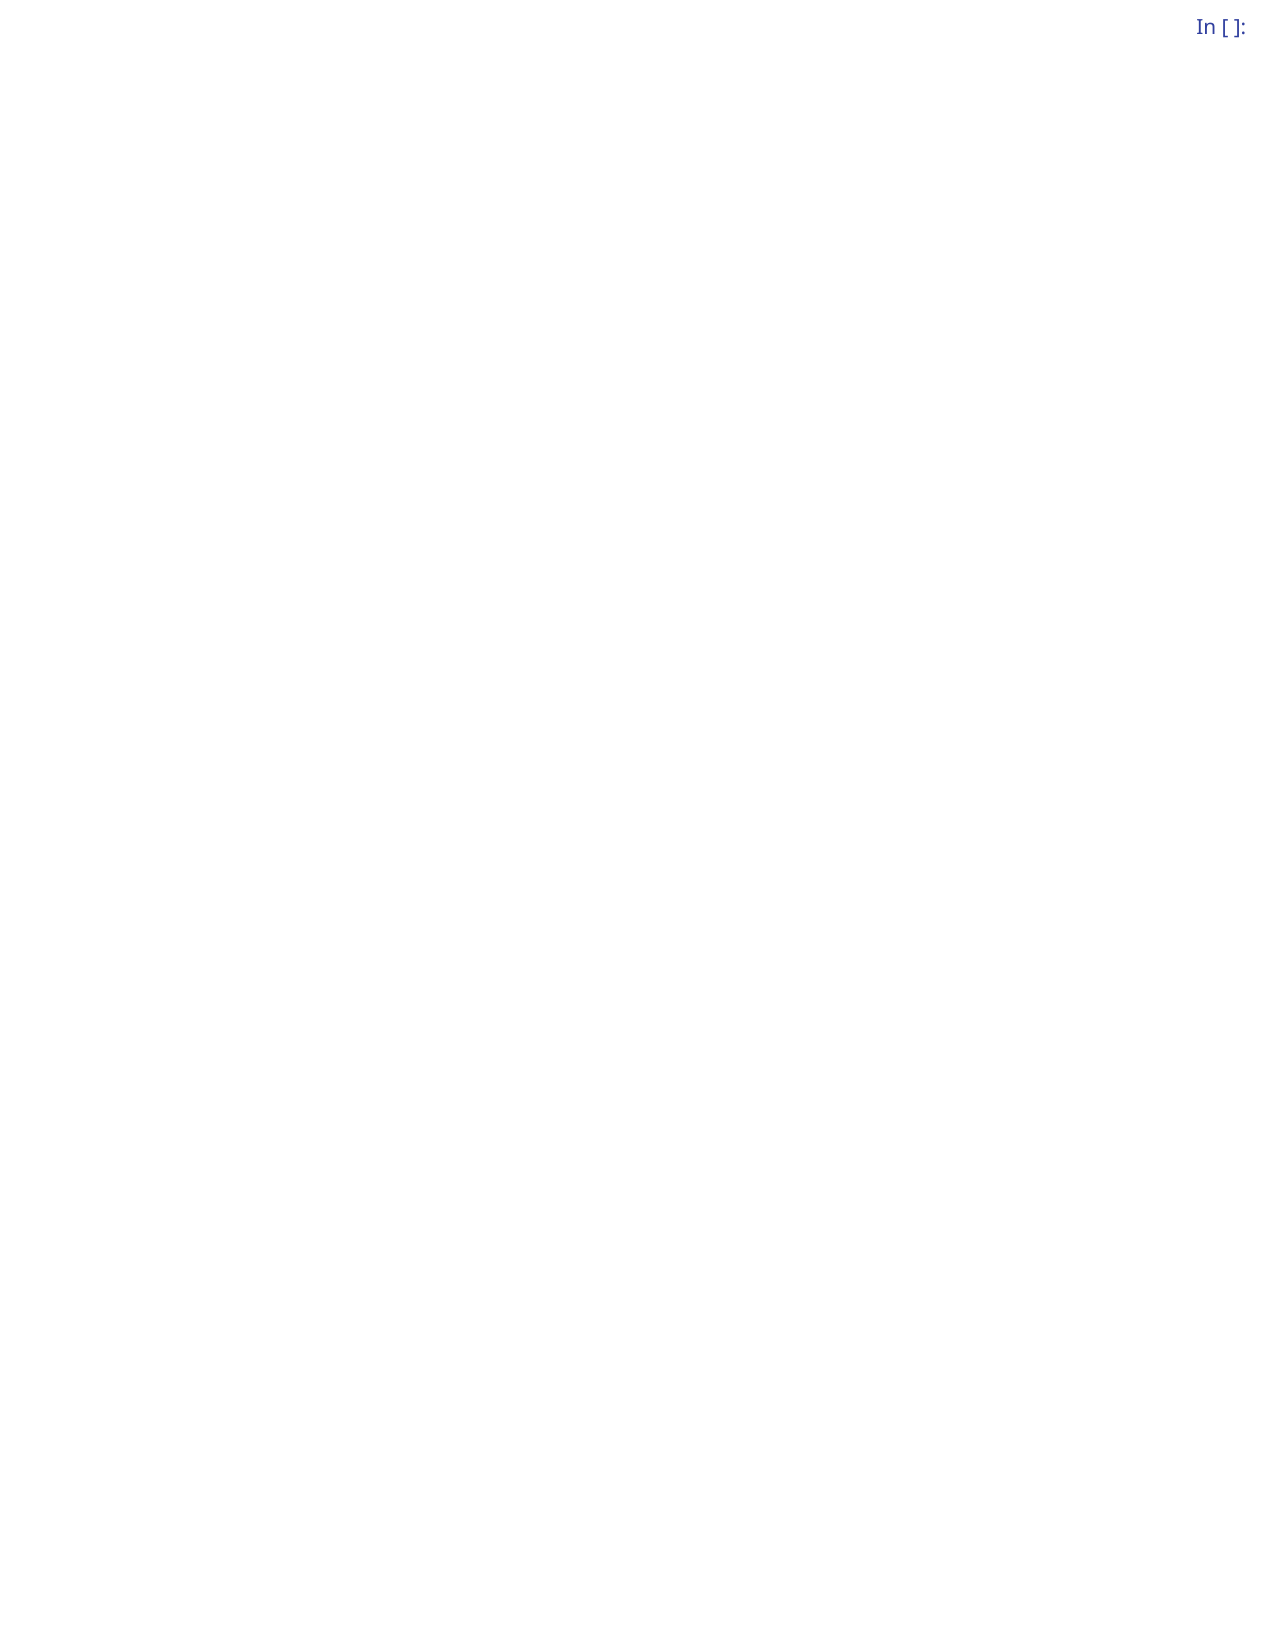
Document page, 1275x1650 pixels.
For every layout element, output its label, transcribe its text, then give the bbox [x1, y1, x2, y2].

text In [ ]: [29, 12, 1246, 41]
